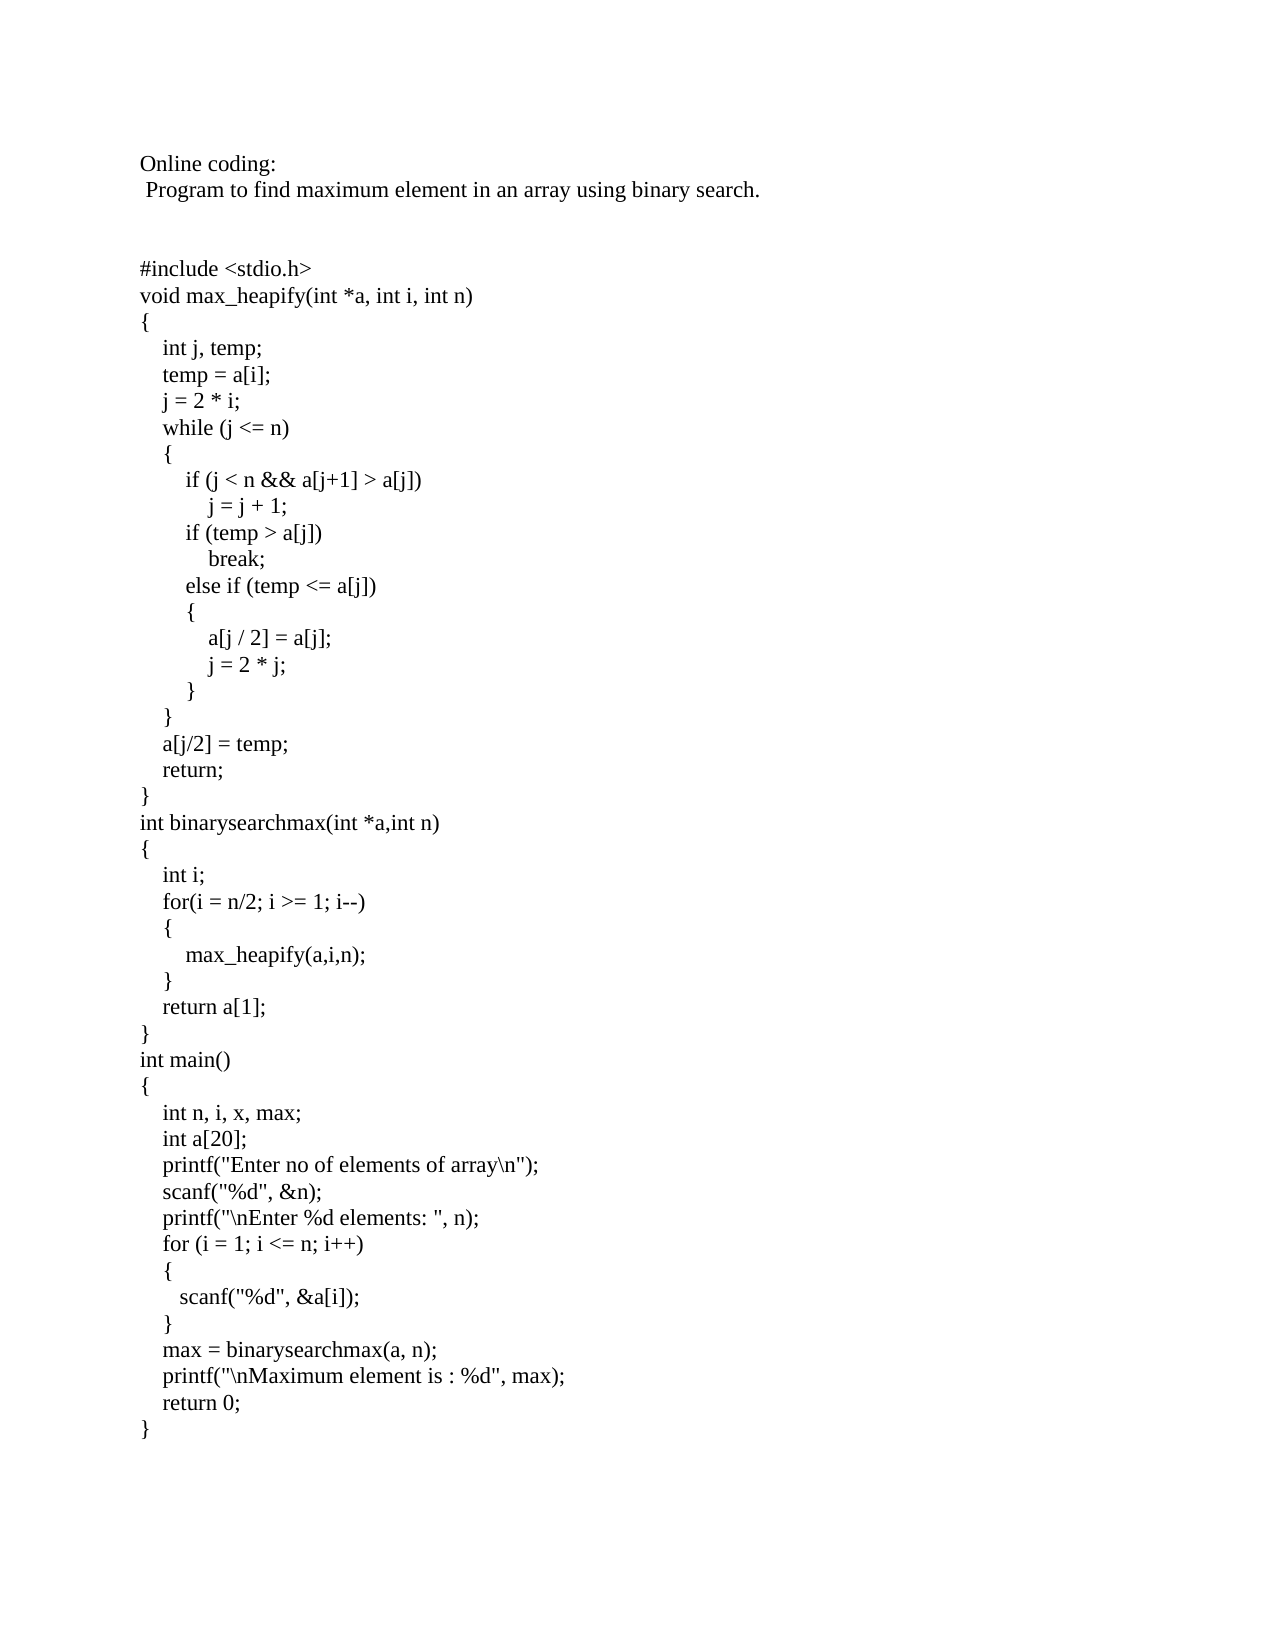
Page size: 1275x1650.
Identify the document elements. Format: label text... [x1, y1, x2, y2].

text for (i = 1; i <= n; i++) [139, 1231, 1137, 1257]
text scanf("%d", &a[i]); [139, 1283, 1137, 1309]
text { [139, 598, 1137, 624]
text scanf("%d", &n); [139, 1178, 1137, 1204]
text { [139, 835, 1137, 862]
text else if (temp <= a[j]) [139, 572, 1137, 598]
text max_heapify(a,i,n); [139, 941, 1137, 967]
text return a[1]; [139, 993, 1137, 1020]
text } [139, 1020, 1137, 1046]
text int j, temp; [139, 334, 1137, 361]
text for(i = n/2; i >= 1; i--) [139, 888, 1137, 914]
text if (j < n && a[j+1] > a[j]) [139, 466, 1137, 493]
text void max_heapify(int *a, int i, int n) [139, 282, 1137, 308]
text { [139, 308, 1137, 334]
text Program to find maximum element in an array using binary search. [139, 176, 1137, 203]
text printf("\nMaximum element is : %d", max); [139, 1362, 1137, 1389]
text printf("\nEnter %d elements: ", n); [139, 1204, 1137, 1231]
text while (j <= n) [139, 413, 1137, 440]
text if (temp > a[j]) [139, 519, 1137, 545]
text #include <stdio.h> [139, 255, 1137, 282]
text break; [139, 545, 1137, 572]
text j = 2 * i; [139, 387, 1137, 413]
text return; [139, 756, 1137, 782]
text printf("Enter no of elements of array\n"); [139, 1151, 1137, 1178]
text int n, i, x, max; [139, 1099, 1137, 1125]
text } [139, 703, 1137, 730]
text a[j/2] = temp; [139, 730, 1137, 756]
text } [139, 967, 1137, 993]
text int main() [139, 1046, 1137, 1072]
text } [139, 782, 1137, 809]
text { [139, 440, 1137, 466]
text { [139, 914, 1137, 941]
text j = 2 * j; [139, 651, 1137, 677]
text { [139, 1072, 1137, 1099]
text int i; [139, 862, 1137, 888]
text } [139, 1309, 1137, 1336]
text int a[20]; [139, 1125, 1137, 1151]
text int binarysearchmax(int *a,int n) [139, 809, 1137, 835]
text a[j / 2] = a[j]; [139, 624, 1137, 651]
text Online coding: [139, 150, 1137, 176]
text { [139, 1257, 1137, 1283]
text return 0; [139, 1389, 1137, 1415]
text temp = a[i]; [139, 361, 1137, 387]
text } [139, 1415, 1137, 1441]
text j = j + 1; [139, 493, 1137, 519]
text max = binarysearchmax(a, n); [139, 1336, 1137, 1362]
text } [139, 677, 1137, 703]
